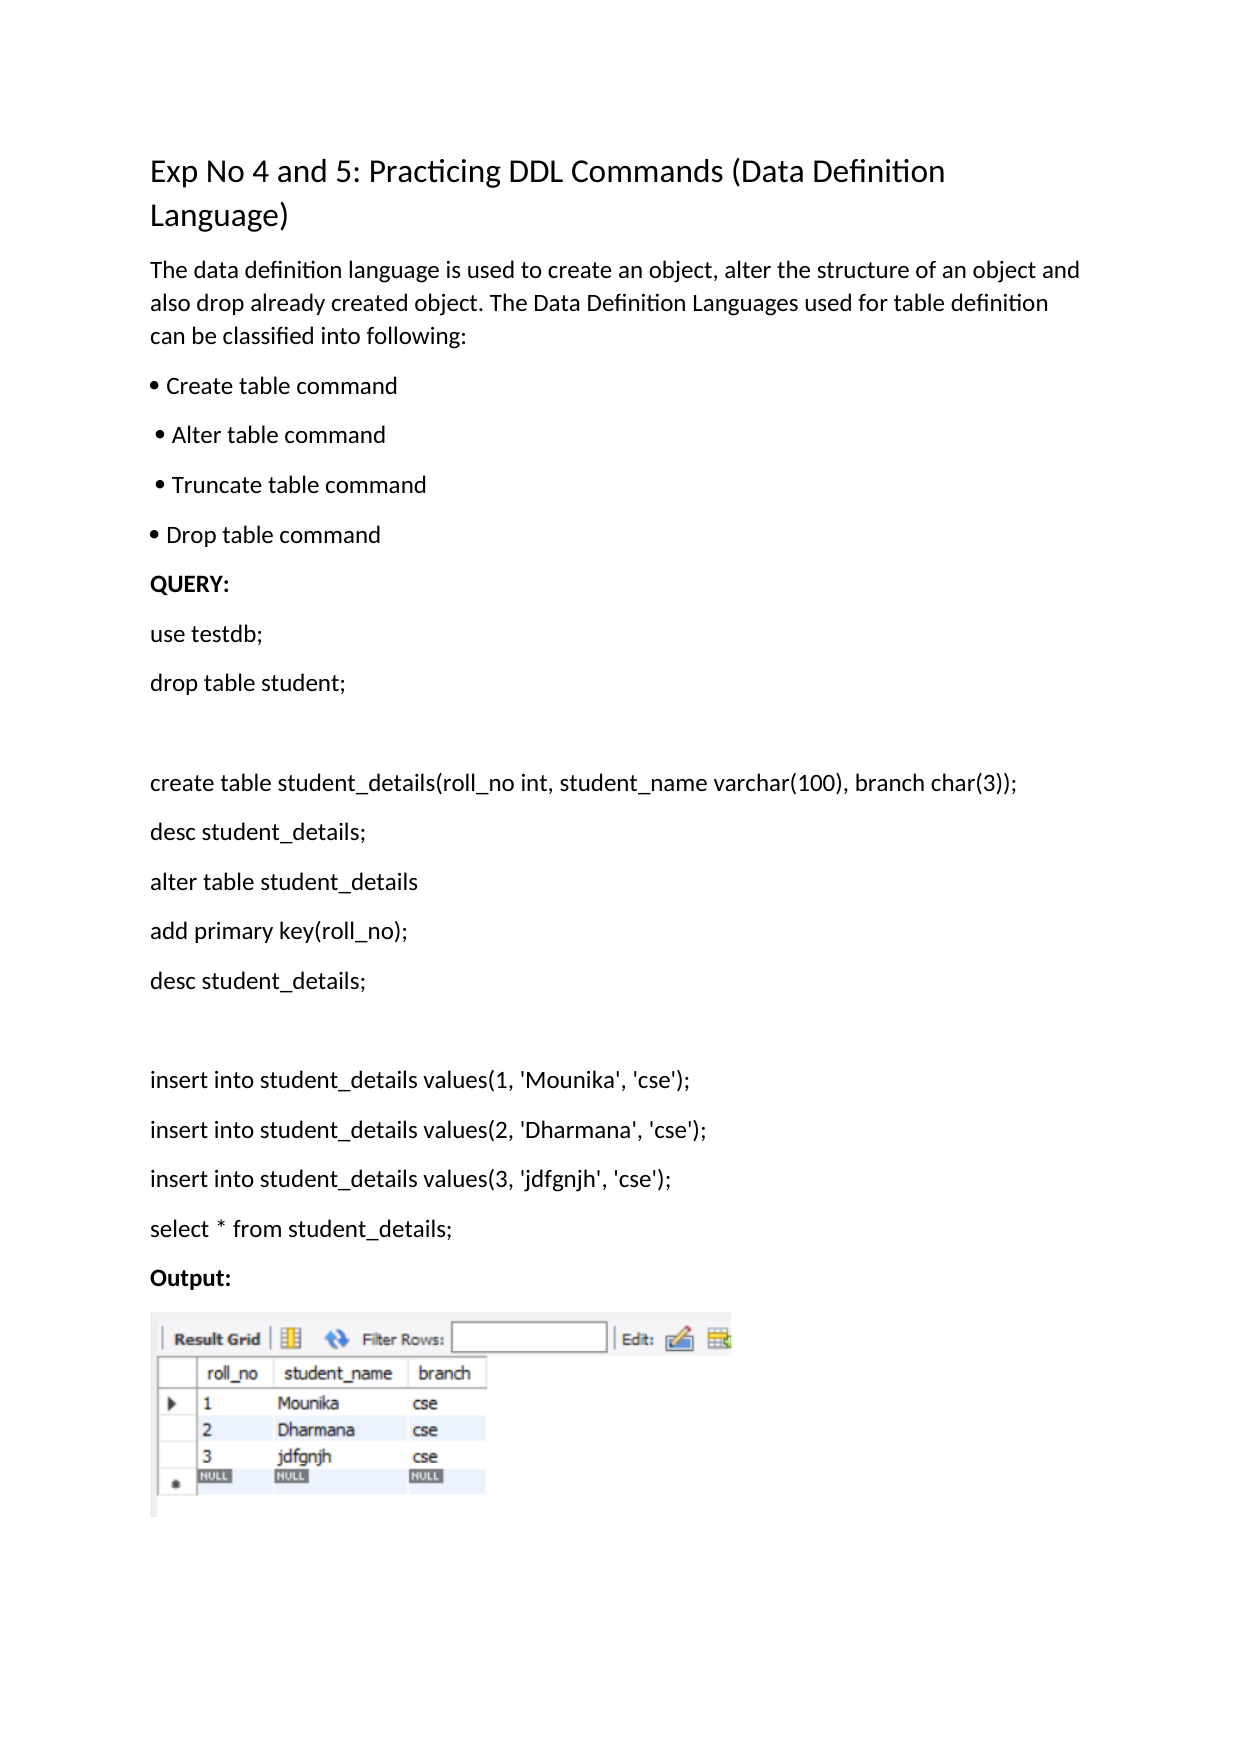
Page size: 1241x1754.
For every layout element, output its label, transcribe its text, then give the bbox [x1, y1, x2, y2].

text Alter table command [150, 419, 1090, 450]
text QUERY: [150, 568, 1090, 599]
text insert into student_details values(3, 'jdfgnjh', 'cse'); [150, 1163, 1090, 1194]
text alter table student_details [150, 866, 1090, 896]
text The data definition language is used to create an object, alter the structure of an object and also drop already created object. The Data Definition Languages used for table definition can be classified into following: [150, 254, 1090, 351]
text Truncate table command [150, 469, 1090, 500]
text use testdb; [150, 618, 1090, 648]
text add primary key(roll_no); [150, 915, 1090, 946]
text desc student_details; [150, 965, 1090, 996]
text desc student_details; [150, 816, 1090, 847]
text Exp No 4 and 5: Practicing DDL Commands (Data Definition Language) [150, 150, 1090, 235]
text drop table student; [150, 667, 1090, 698]
text create table student_details(roll_no int, student_name varchar(100), branch char(3)); [150, 767, 1090, 797]
text insert into student_details values(2, 'Dharmana', 'cse'); [150, 1114, 1090, 1144]
text select * from student_details; [150, 1213, 1090, 1243]
text Output: [150, 1262, 1090, 1293]
text insert into student_details values(1, 'Mounika', 'cse'); [150, 1064, 1090, 1095]
picture [150, 1312, 732, 1517]
text Create table command [150, 370, 1090, 401]
text Drop table command [150, 519, 1090, 549]
